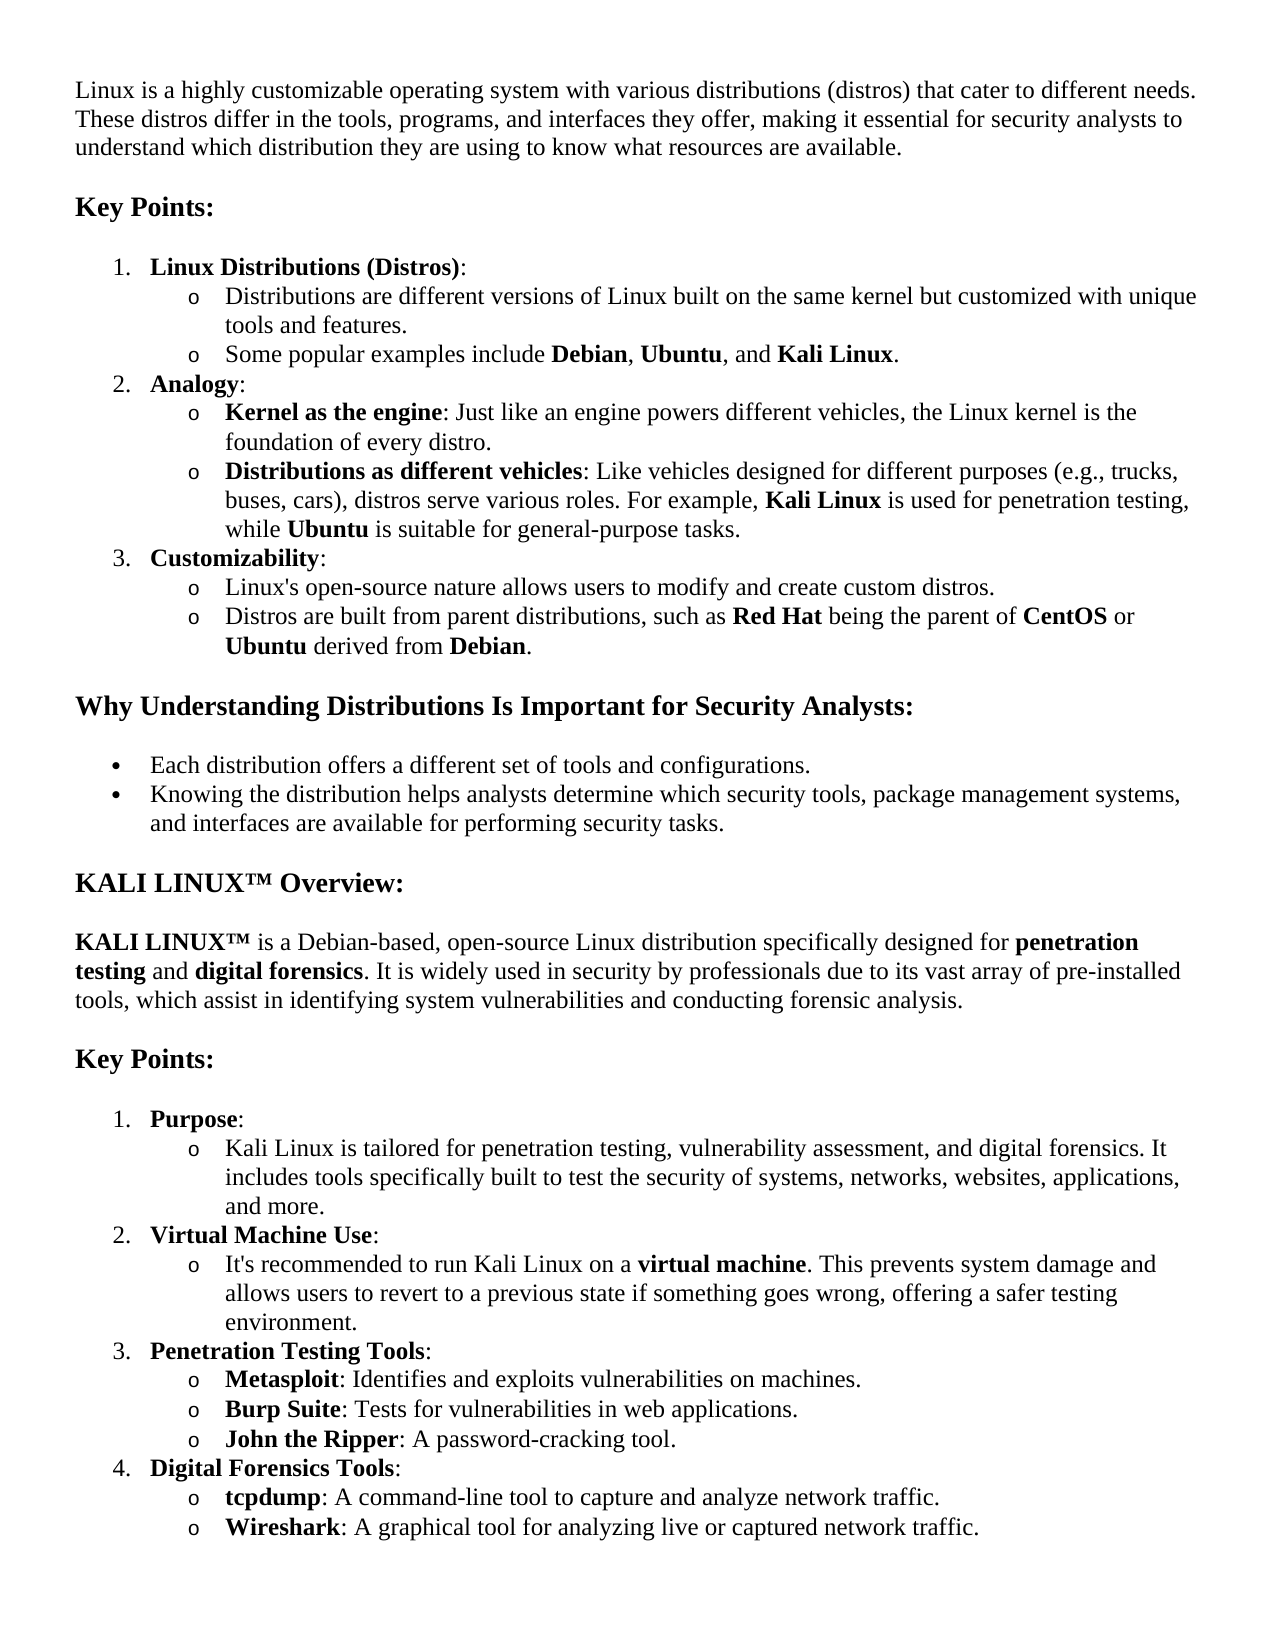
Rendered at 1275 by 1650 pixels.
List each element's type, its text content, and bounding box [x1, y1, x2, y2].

text Why Understanding Distributions Is Important for Security Analysts: [75, 689, 1200, 721]
list Virtual Machine Use: [112, 1220, 1200, 1249]
list Wireshark: A graphical tool for analyzing live or captured network traffic. [187, 1512, 1200, 1541]
list Linux's open-source nature allows users to modify and create custom distros. [187, 572, 1200, 601]
list Kali Linux is tailored for penetration testing, vulnerability assessment, and digital forensics. It includes tools specifically built to test the security of systems, networks, websites, applications, and more. [187, 1133, 1200, 1220]
list Distributions are different versions of Linux built on the same kernel but customized with unique tools and features. [187, 281, 1200, 339]
list Distros are built from parent distributions, such as Red Hat being the parent of CentOS or Ubuntu derived from Debian. [187, 601, 1200, 659]
list Some popular examples include Debian, Ubuntu, and Kali Linux. [187, 339, 1200, 369]
text KALI LINUX™ is a Debian-based, open-source Linux distribution specifically designed for penetration testing and digital forensics. It is widely used in security by professionals due to its vast array of pre-installed tools, which assist in identifying system vulnerabilities and conducting forensic analysis. [75, 927, 1200, 1013]
list It's recommended to run Kali Linux on a virtual machine. This prevents system damage and allows users to revert to a previous state if something goes wrong, offering a safer testing environment. [187, 1249, 1200, 1336]
list Penetration Testing Tools: [112, 1336, 1200, 1364]
list Digital Forensics Tools: [112, 1453, 1200, 1482]
text Key Points: [75, 1043, 1200, 1075]
list Linux Distributions (Distros): [112, 252, 1200, 281]
list Kernel as the engine: Just like an engine powers different vehicles, the Linux kernel is the foundation of every distro. [187, 397, 1200, 456]
list Analogy: [112, 369, 1200, 397]
list Customizability: [112, 543, 1200, 572]
list Each distribution offers a different set of tools and configurations. [112, 750, 1200, 779]
list Knowing the distribution helps analysts determine which security tools, package management systems, and interfaces are available for performing security tasks. [112, 779, 1200, 836]
text Linux is a highly customizable operating system with various distributions (distros) that cater to different needs. These distros differ in the tools, programs, and interfaces they offer, making it essential for security analysts to understand which distribution they are using to know what resources are available. [75, 75, 1200, 161]
text KALI LINUX™ Overview: [75, 866, 1200, 898]
list Purpose: [112, 1104, 1200, 1133]
list tcpdump: A command-line tool to capture and analyze network traffic. [187, 1482, 1200, 1512]
text Key Points: [75, 190, 1200, 223]
list John the Ripper: A password-cracking tool. [187, 1424, 1200, 1453]
list Burp Suite: Tests for vulnerabilities in web applications. [187, 1394, 1200, 1424]
list Metasploit: Identifies and exploits vulnerabilities on machines. [187, 1364, 1200, 1394]
list Distributions as different vehicles: Like vehicles designed for different purposes (e.g., trucks, buses, cars), distros serve various roles. For example, Kali Linux is used for penetration testing, while Ubuntu is suitable for general-purpose tasks. [187, 456, 1200, 543]
